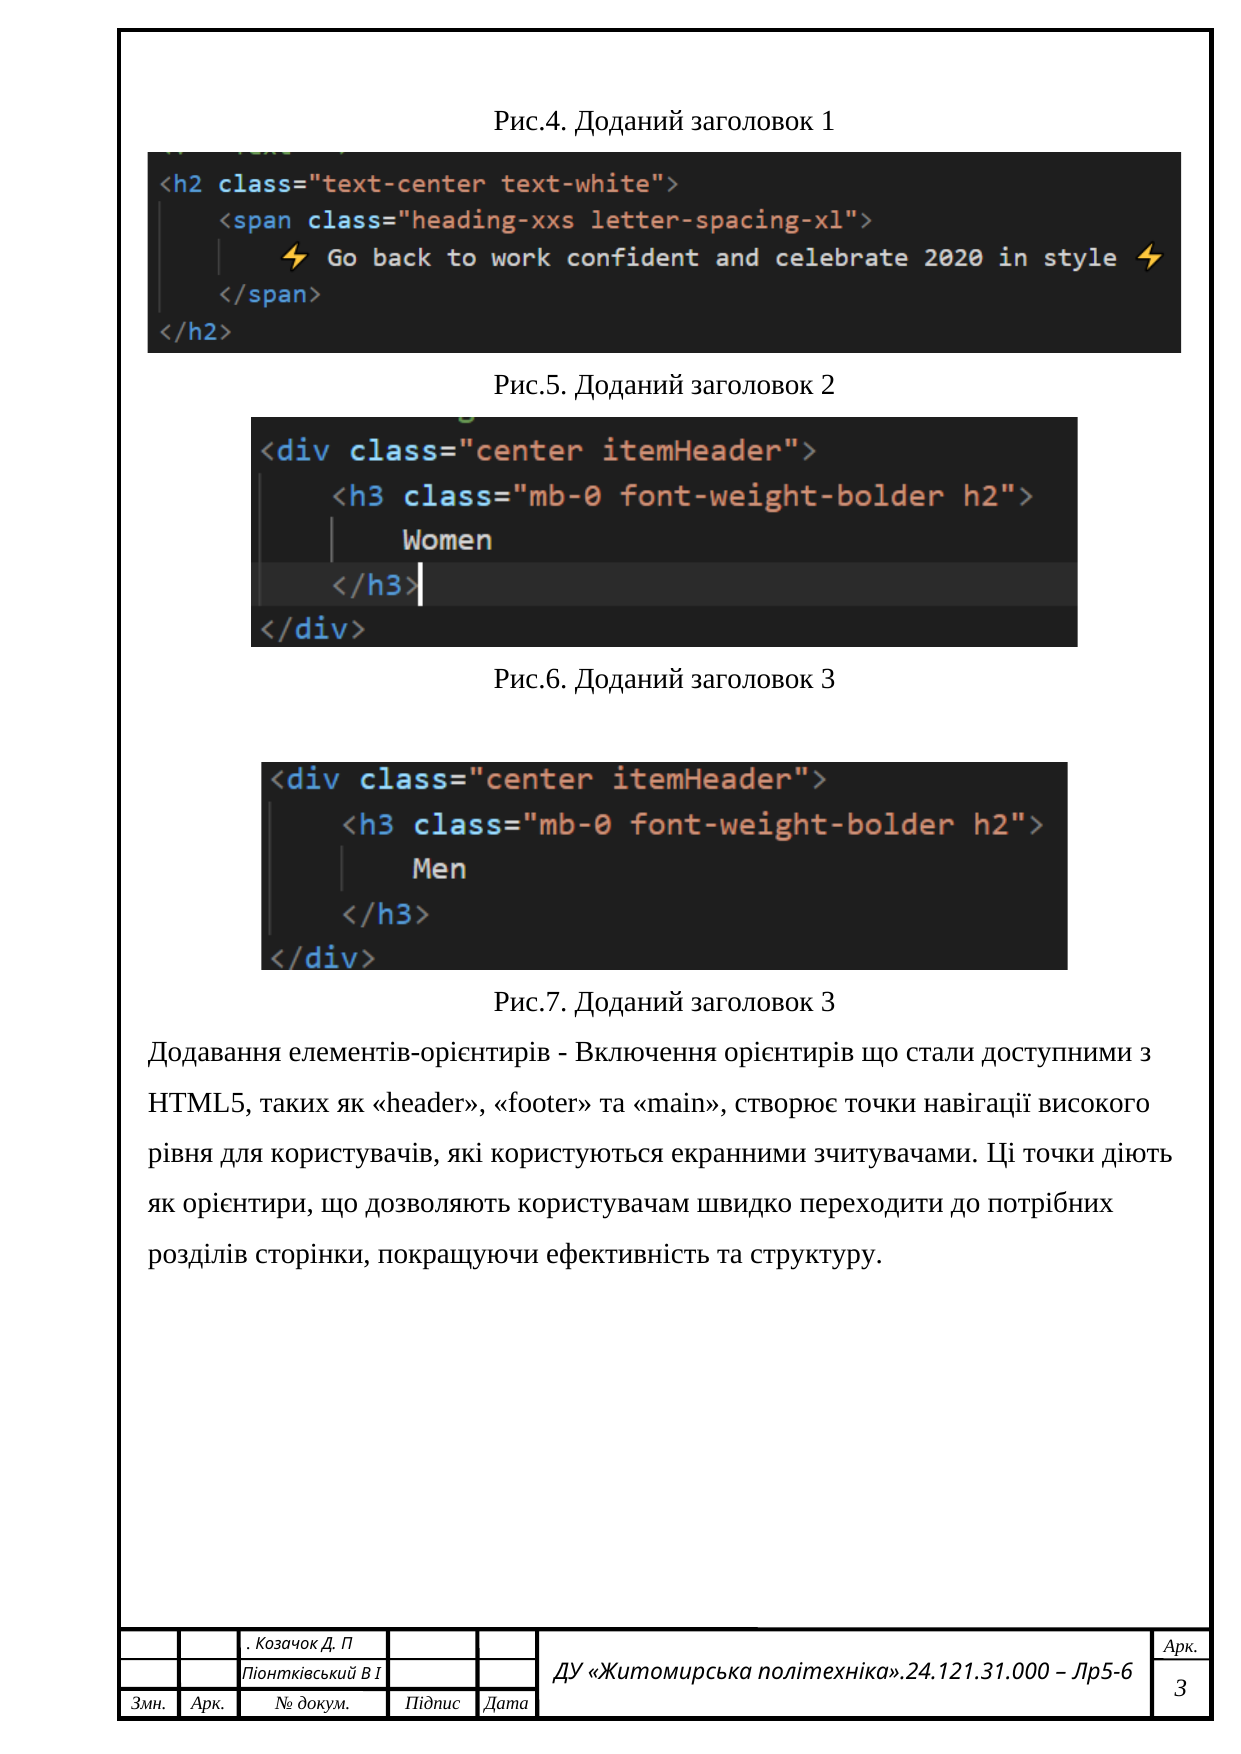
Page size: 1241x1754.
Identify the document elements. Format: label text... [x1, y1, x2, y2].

picture [261, 762, 1068, 970]
picture [251, 417, 1078, 647]
text Рис.7. Доданий заголовок 3 [148, 984, 1181, 1018]
picture [147, 152, 1182, 353]
text Рис.4. Доданий заголовок 1 [148, 103, 1181, 136]
text Додавання елементів-орієнтирів - Включення орієнтирів що стали доступними з HTML5, таких як «header», «footer» та «main», створює точки навігації високого рівня для користувачів, які користуються екранними зчитувачами. Ці точки діють як орієнтири, що дозволяють користувачам швидко переходити до потрібних розділів сторінки, покращуючи ефективність та структуру. [148, 1034, 1181, 1269]
text Рис.6. Доданий заголовок 3 [148, 661, 1181, 695]
text Рис.5. Доданий заголовок 2 [148, 367, 1181, 401]
